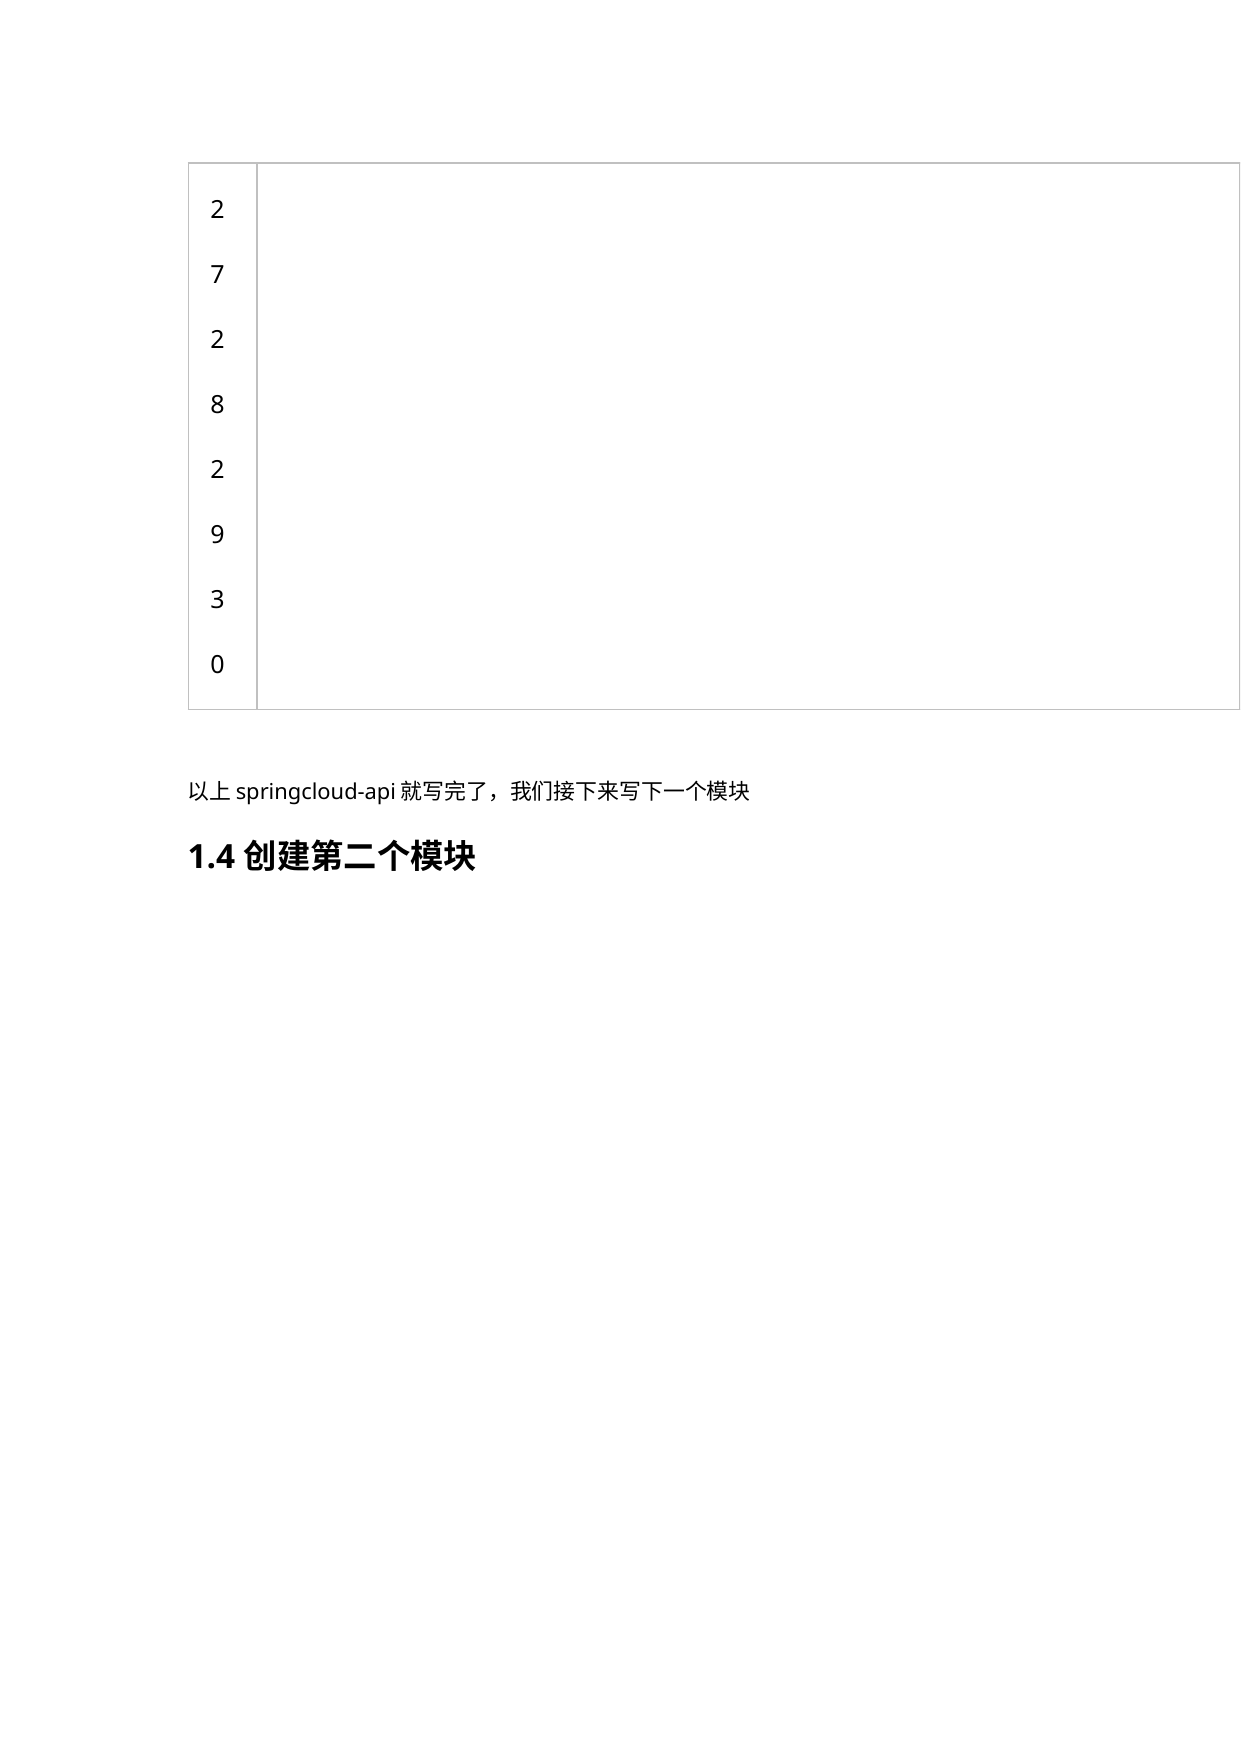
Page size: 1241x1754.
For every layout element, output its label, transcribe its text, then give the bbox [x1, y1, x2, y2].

text 以上springcloud-api就写完了，我们接下来写下一个模块 [187, 774, 1053, 806]
text 1.4 创建第二个模块 [187, 822, 1053, 887]
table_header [189, 164, 256, 708]
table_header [258, 164, 1239, 708]
